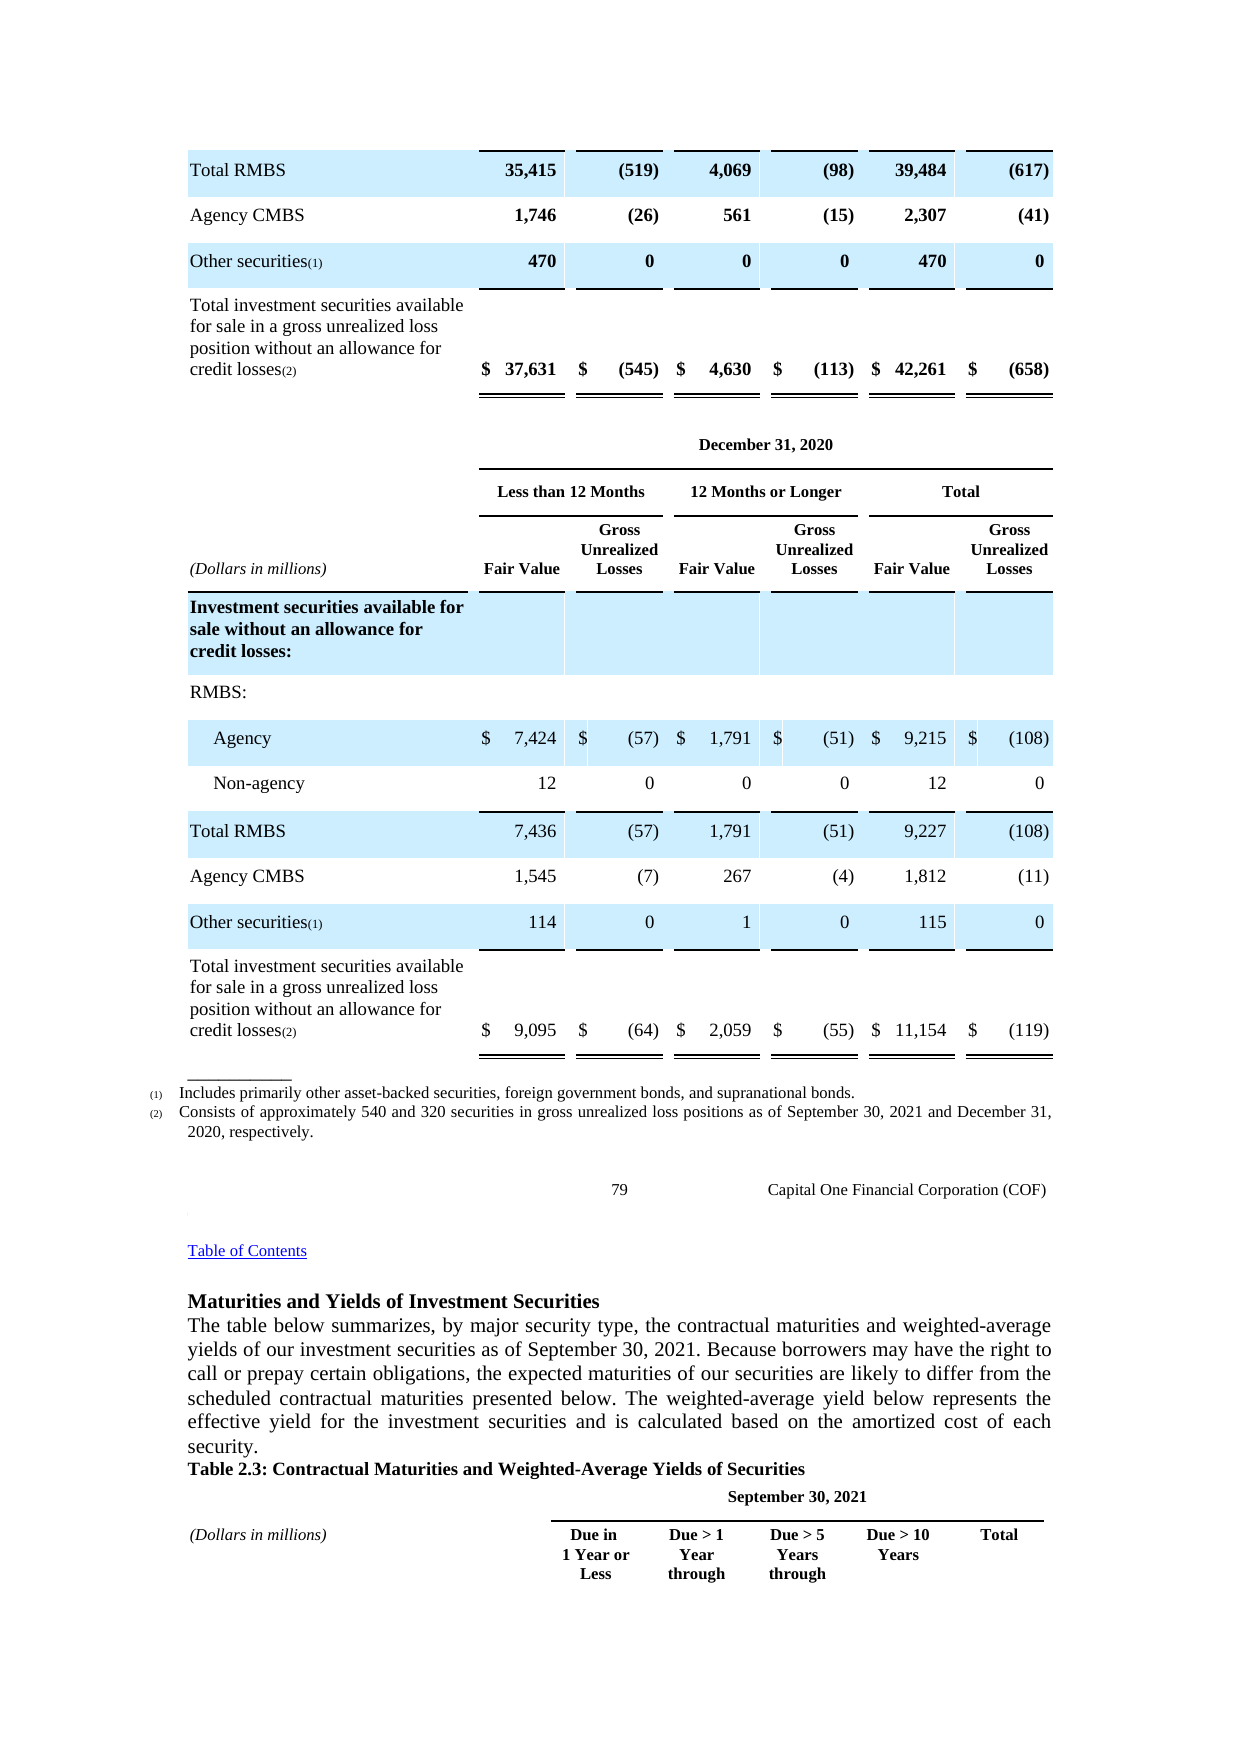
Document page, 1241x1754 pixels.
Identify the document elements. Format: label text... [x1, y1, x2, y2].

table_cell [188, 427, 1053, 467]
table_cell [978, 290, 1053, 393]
text __________ [187, 1059, 1053, 1083]
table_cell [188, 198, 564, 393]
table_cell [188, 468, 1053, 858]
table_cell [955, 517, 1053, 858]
text Maturities and Yields of Investment Securities [187, 1289, 1053, 1313]
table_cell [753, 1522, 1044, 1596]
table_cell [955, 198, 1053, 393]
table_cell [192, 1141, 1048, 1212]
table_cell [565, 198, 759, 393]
text The table below summarizes, by major security type, the contractual maturities and weighted-average yields of our investment securities as of September 30, 2021. Because borrowers may have the right to call or prepay certain obligations, the expected maturities of our securities are likely to differ from the scheduled contractual maturities presented below. The weighted-average yield below represents the effective yield for the investment securities and is calculated based on the amortized cost of each security. [187, 1313, 1053, 1458]
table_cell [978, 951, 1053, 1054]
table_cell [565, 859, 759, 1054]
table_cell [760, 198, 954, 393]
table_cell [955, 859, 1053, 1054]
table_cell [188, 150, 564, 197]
text (2) Consists of approximately 540 and 320 securities in gross unrealized loss positions as of September 30, 2021 and December 31, 2020, respectively. [150, 1102, 1053, 1141]
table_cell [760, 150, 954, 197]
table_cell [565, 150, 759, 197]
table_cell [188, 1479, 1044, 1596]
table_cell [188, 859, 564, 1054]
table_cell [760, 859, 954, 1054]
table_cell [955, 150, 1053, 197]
text Table 2.3: Contractual Maturities and Weighted-Average Yields of Securities [187, 1458, 1053, 1479]
text Table of Contents [187, 1241, 1053, 1260]
text (1) Includes primarily other asset-backed securities, foreign government bonds, and supranational bonds. [150, 1083, 1053, 1102]
